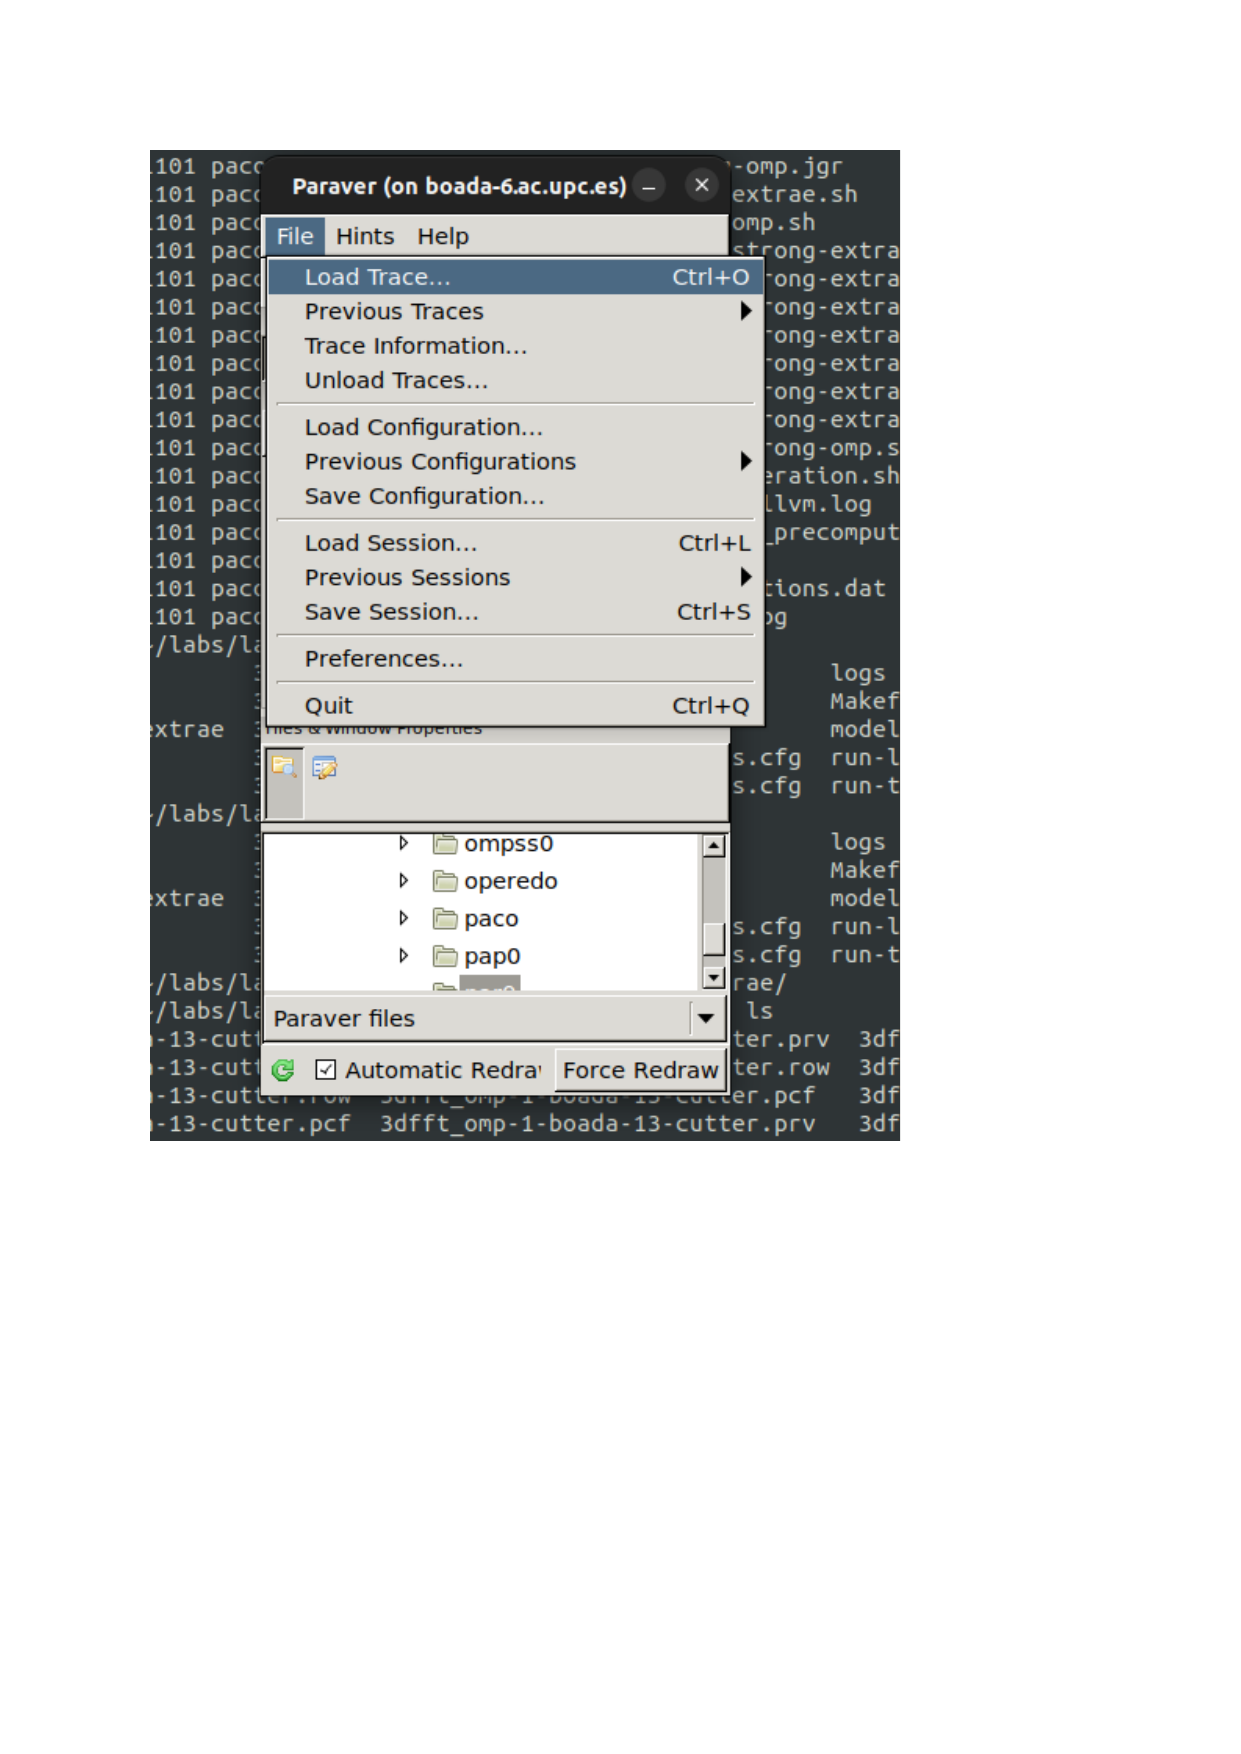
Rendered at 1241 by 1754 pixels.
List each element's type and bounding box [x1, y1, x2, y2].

picture [150, 150, 901, 1141]
